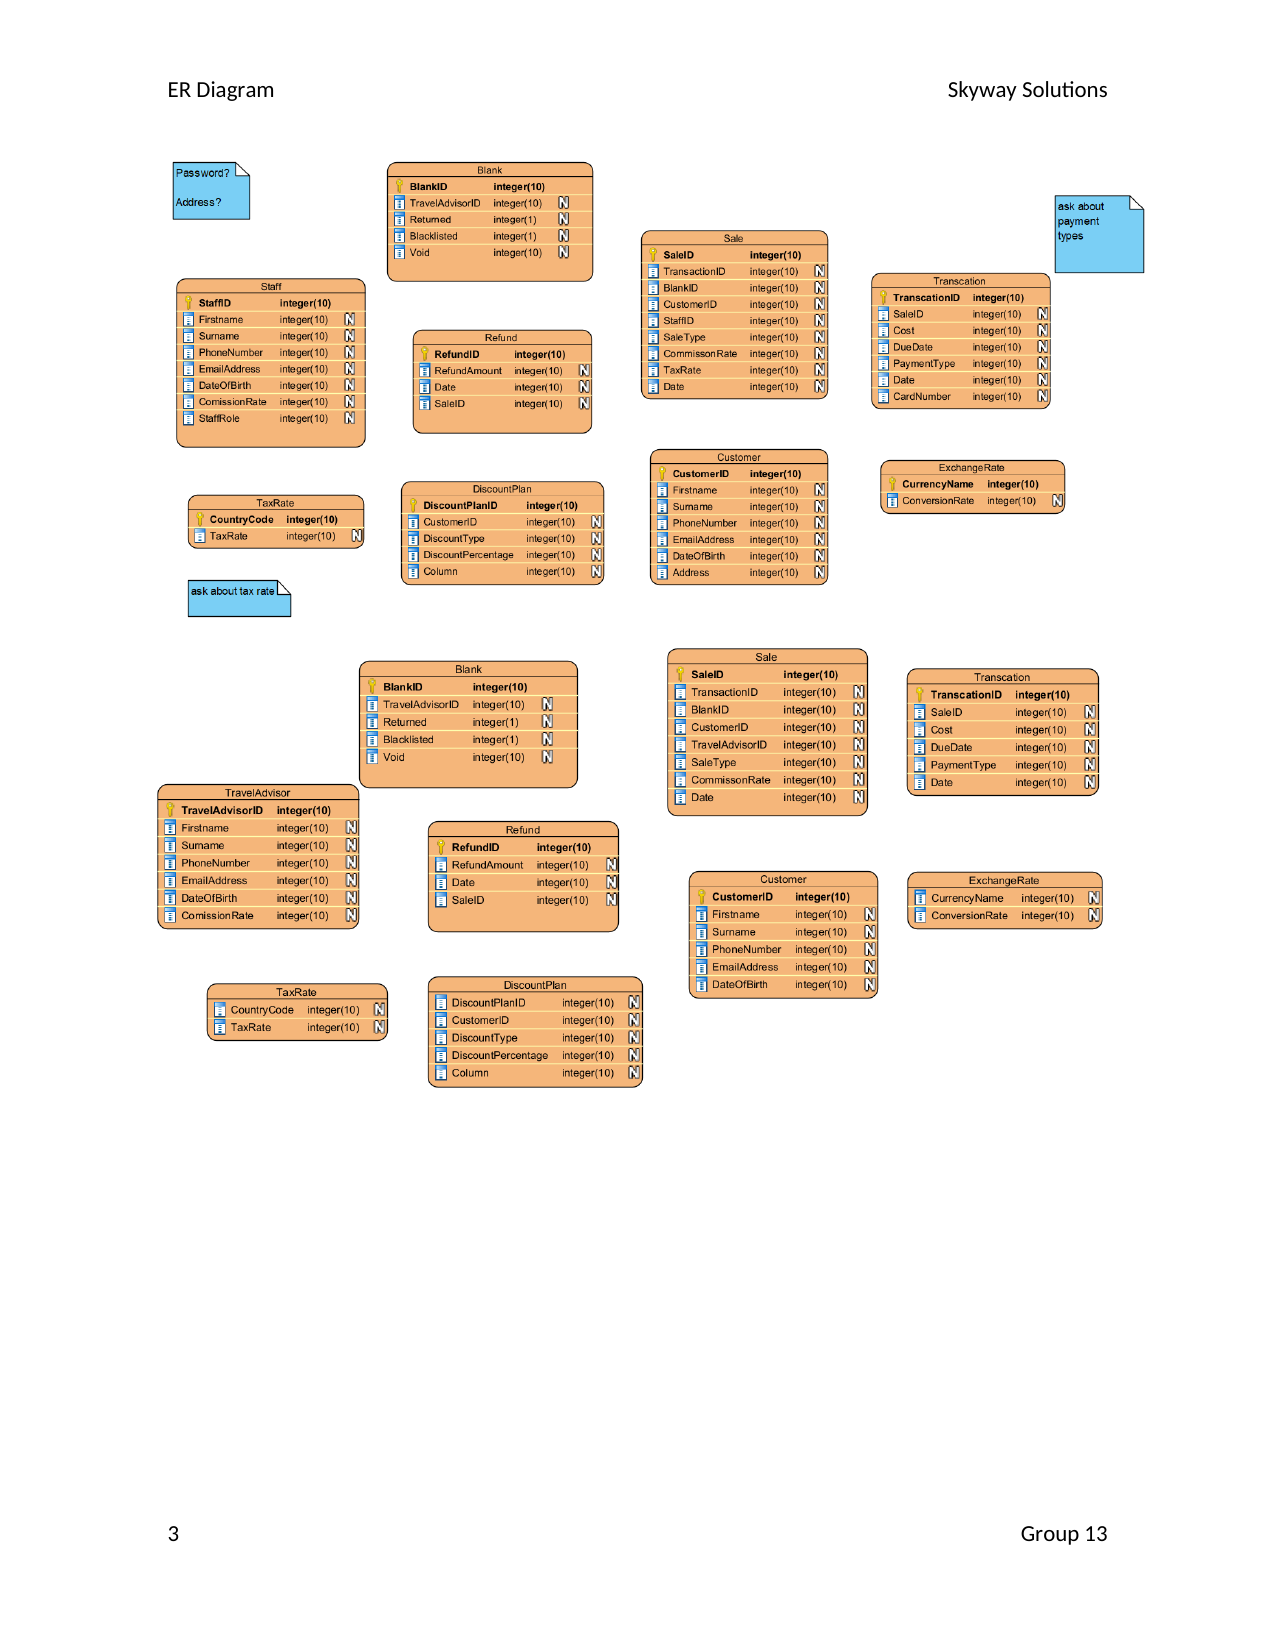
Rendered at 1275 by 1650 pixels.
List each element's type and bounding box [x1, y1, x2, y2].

picture [150, 150, 1156, 625]
picture [150, 626, 1114, 1095]
